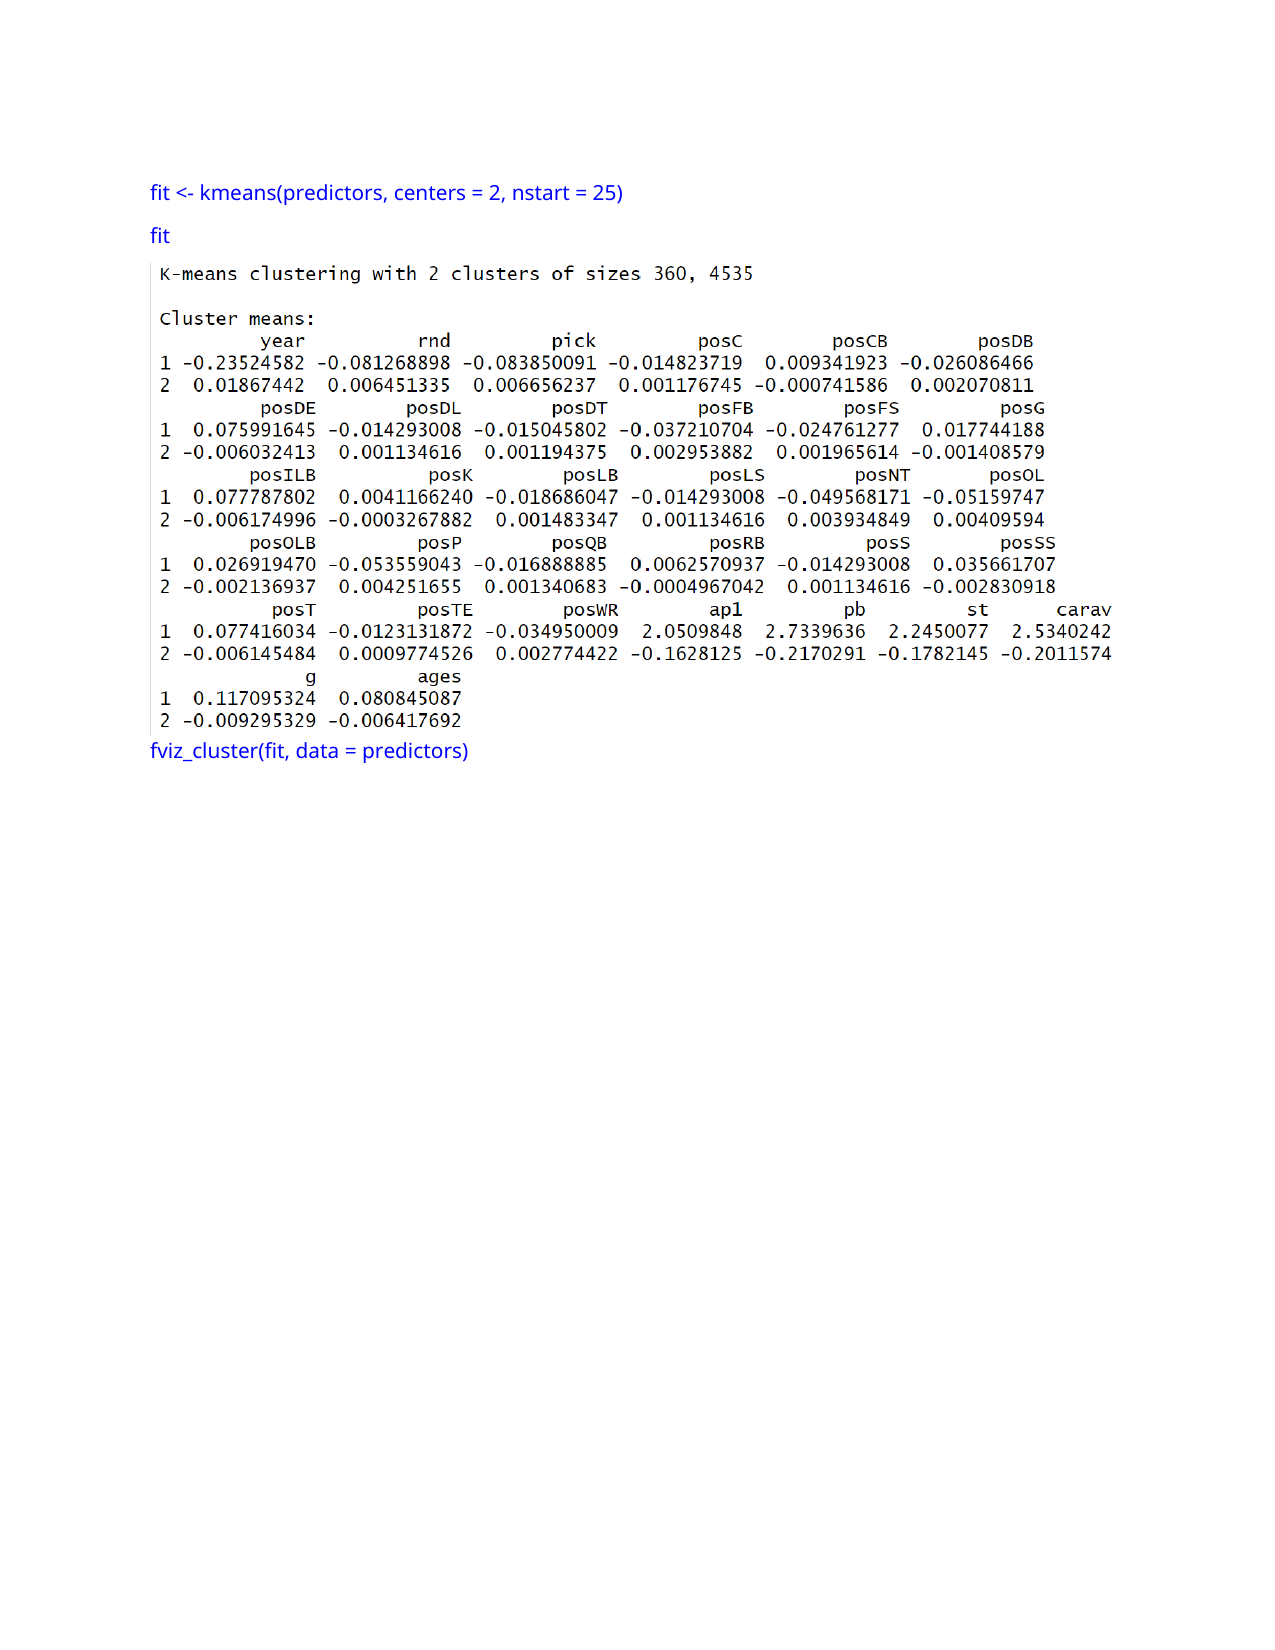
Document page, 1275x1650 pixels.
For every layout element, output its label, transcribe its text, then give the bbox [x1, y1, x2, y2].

picture [150, 263, 1125, 736]
text fviz_cluster(fit, data = predictors) [150, 736, 1125, 764]
text fit [150, 221, 1125, 249]
text fit <- kmeans(predictors, centers = 2, nstart = 25) [150, 178, 1125, 207]
